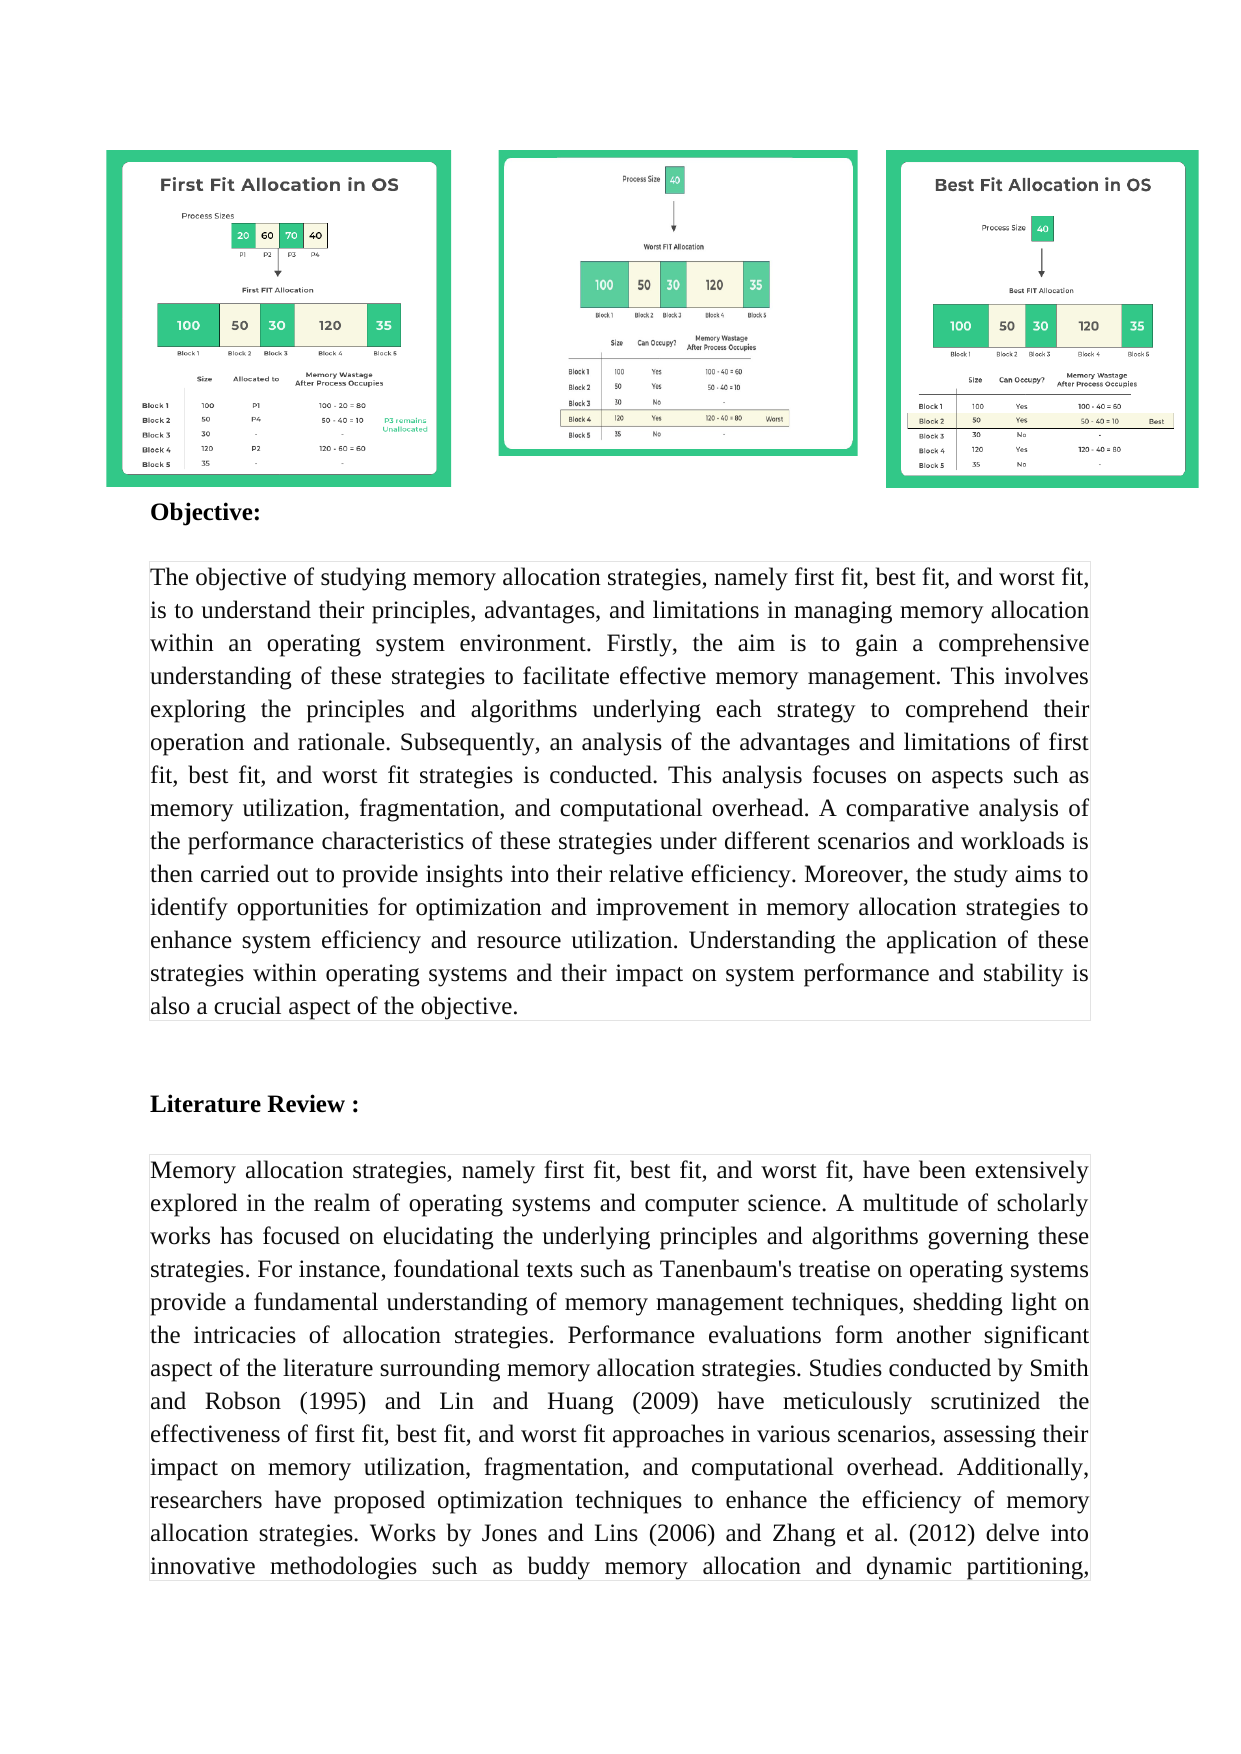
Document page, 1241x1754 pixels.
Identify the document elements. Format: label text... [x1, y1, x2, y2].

picture [886, 150, 1199, 488]
picture [106, 150, 452, 487]
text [150, 1155, 1090, 1580]
picture [498, 150, 858, 456]
text The objective of studying memory allocation strategies, namely first fit, best fit, and worst fit, is to understand their principles, advantages, and limitations in managing memory allocation within an operating system environment. Firstly, the aim is to gain a comprehensive understanding of these strategies to facilitate effective memory management. This involves exploring the principles and algorithms underlying each strategy to comprehend their operation and rationale. Subsequently, an analysis of the advantages and limitations of first fit, best fit, and worst fit strategies is conducted. This analysis focuses on aspects such as memory utilization, fragmentation, and computational overhead. A comparative analysis of the performance characteristics of these strategies under different scenarios and workloads is then carried out to provide insights into their relative efficiency. Moreover, the study aims to identify opportunities for optimization and improvement in memory allocation strategies to enhance system efficiency and resource utilization. Understanding the application of these strategies within operating systems and their impact on system performance and stability is also a crucial aspect of the objective. [150, 562, 1090, 1020]
text Objective: [150, 307, 1090, 525]
text Literature Review : [150, 1089, 1090, 1118]
